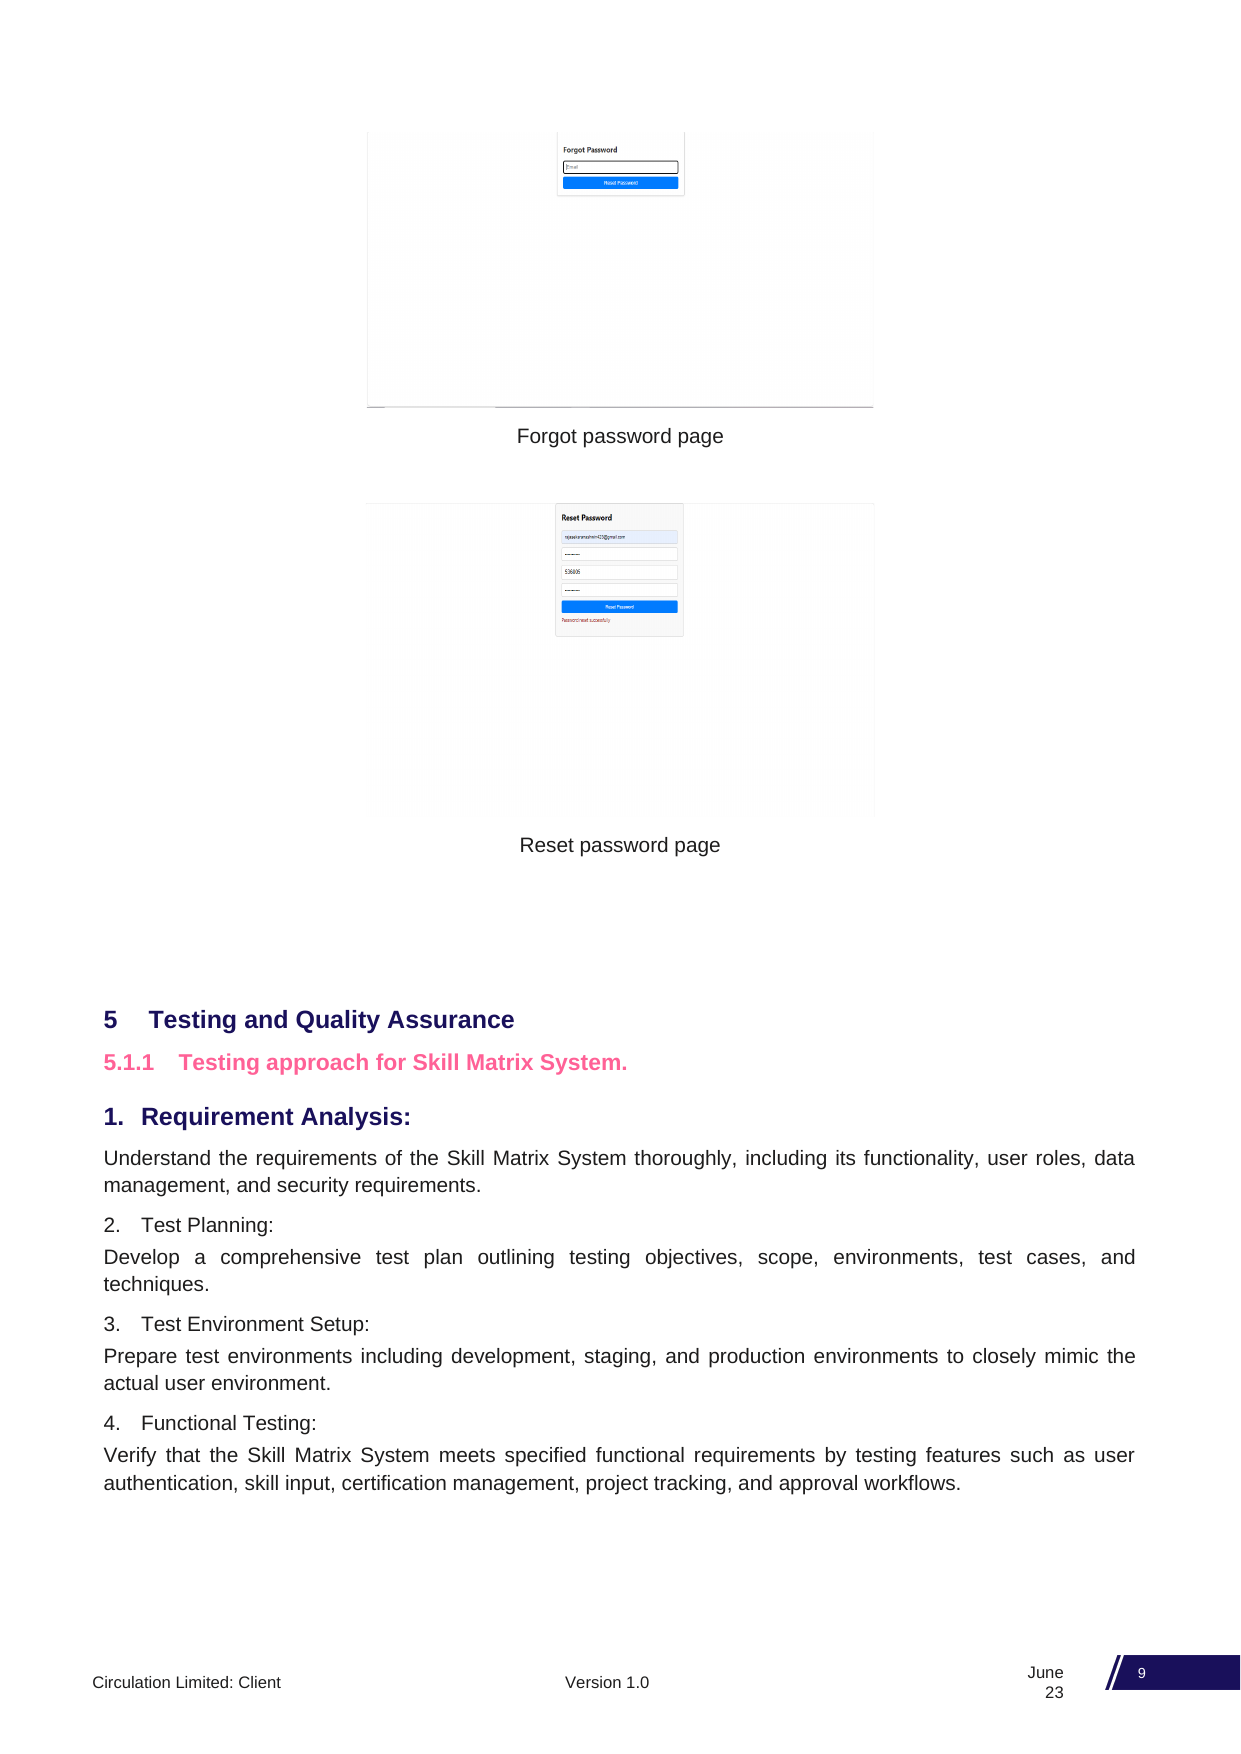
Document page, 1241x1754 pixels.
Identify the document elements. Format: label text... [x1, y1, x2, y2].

picture [1105, 1655, 1241, 1690]
text Develop a comprehensive test plan outlining testing objectives, scope, environments, test cases, and techniques. [103, 1244, 1137, 1296]
text Forgot password page [103, 424, 1137, 448]
text Prepare test environments including development, staging, and production environments to closely mimic the actual user environment. [103, 1344, 1137, 1395]
text Understand the requirements of the Skill Matrix System thoroughly, including its functionality, user roles, data management, and security requirements. [103, 1145, 1137, 1197]
picture [365, 503, 875, 817]
list Test Environment Setup: [103, 1312, 1137, 1336]
subtitle Testing approach for Skill Matrix System. [103, 1049, 1137, 1075]
list Functional Testing: [103, 1411, 1137, 1435]
subtitle Testing and Quality Assurance [103, 1006, 1137, 1034]
list Test Planning: [103, 1213, 1137, 1237]
text Verify that the Skill Matrix System meets specified functional requirements by testing features such as user authentication, skill input, certification management, project tracking, and approval workflows. [103, 1443, 1137, 1494]
subtitle Requirement Analysis: [103, 1102, 1137, 1131]
text Reset password page [103, 833, 1137, 857]
picture [366, 132, 874, 408]
